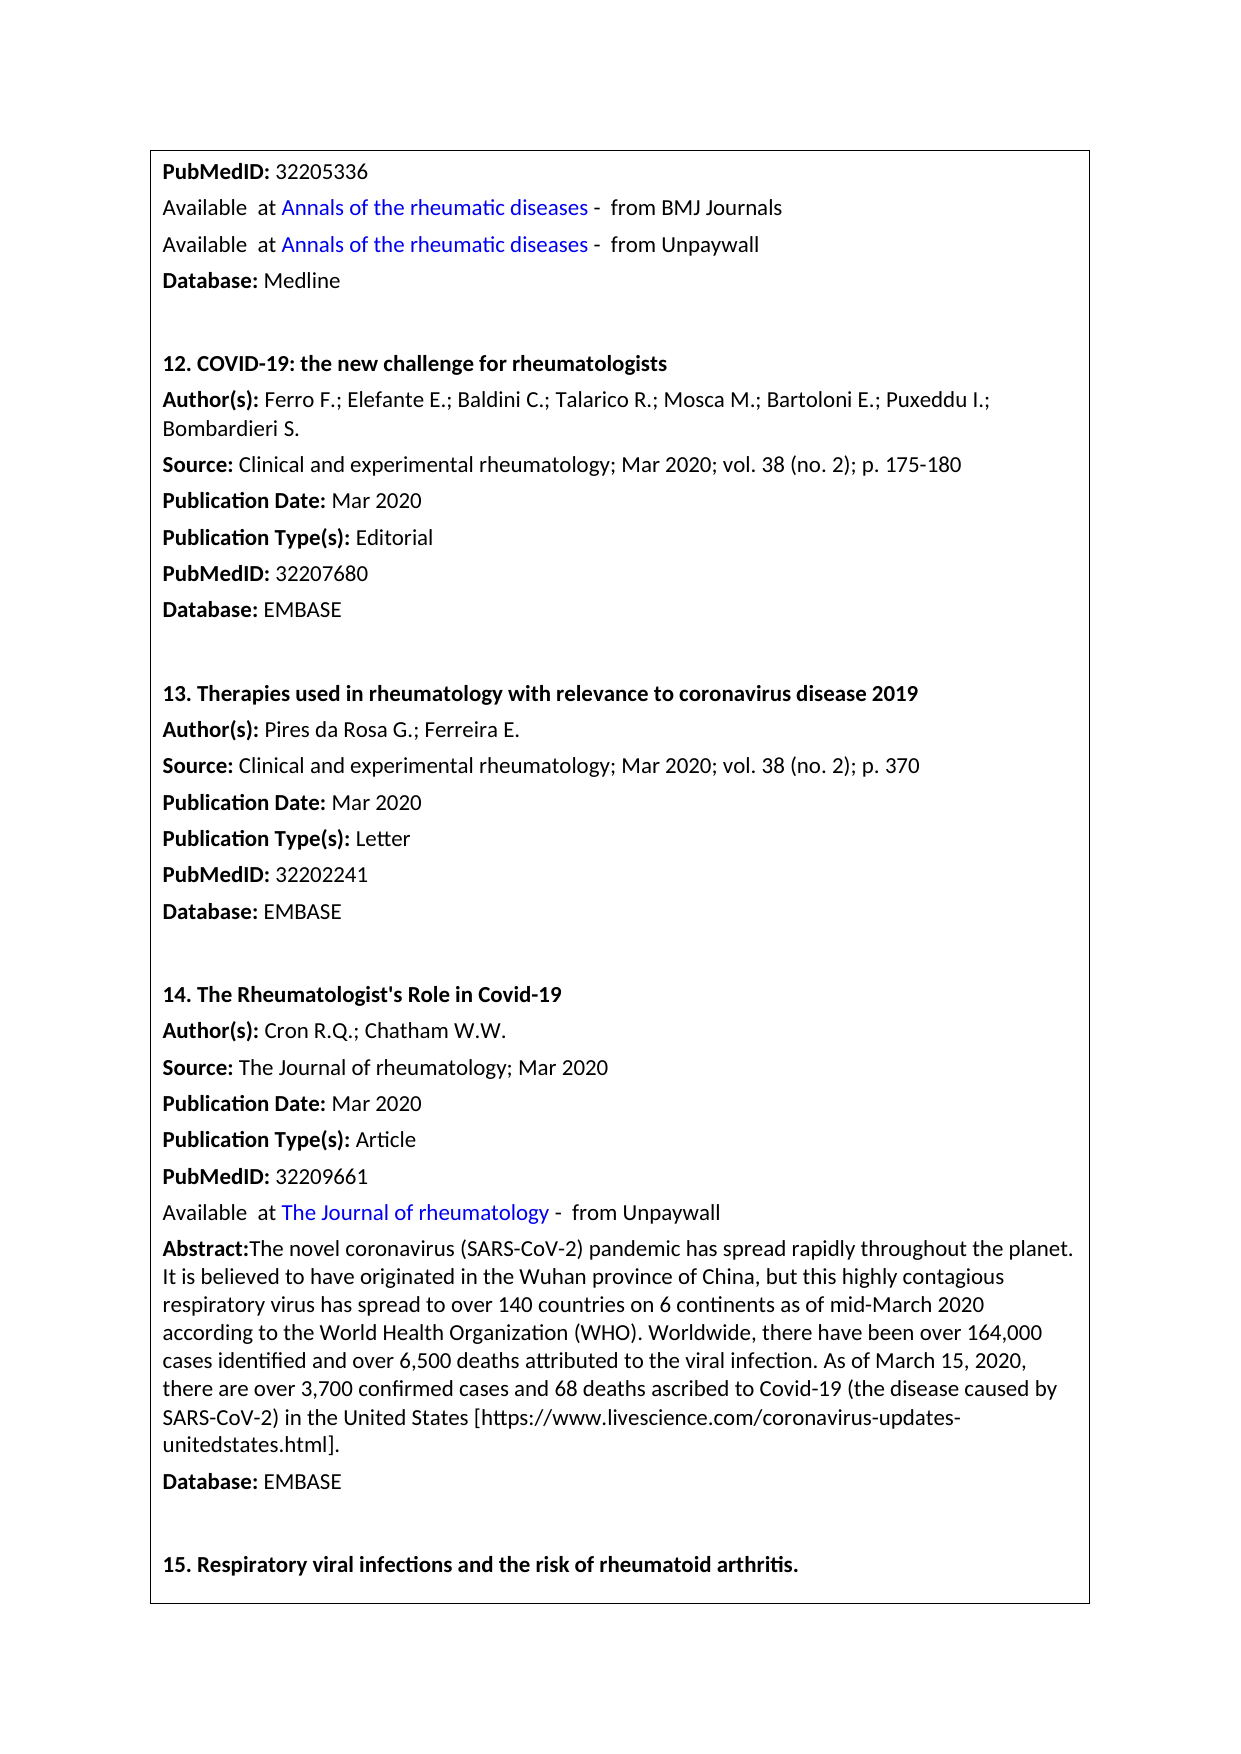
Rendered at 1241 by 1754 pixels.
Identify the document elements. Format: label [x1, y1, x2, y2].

table_cell [151, 151, 1089, 1603]
